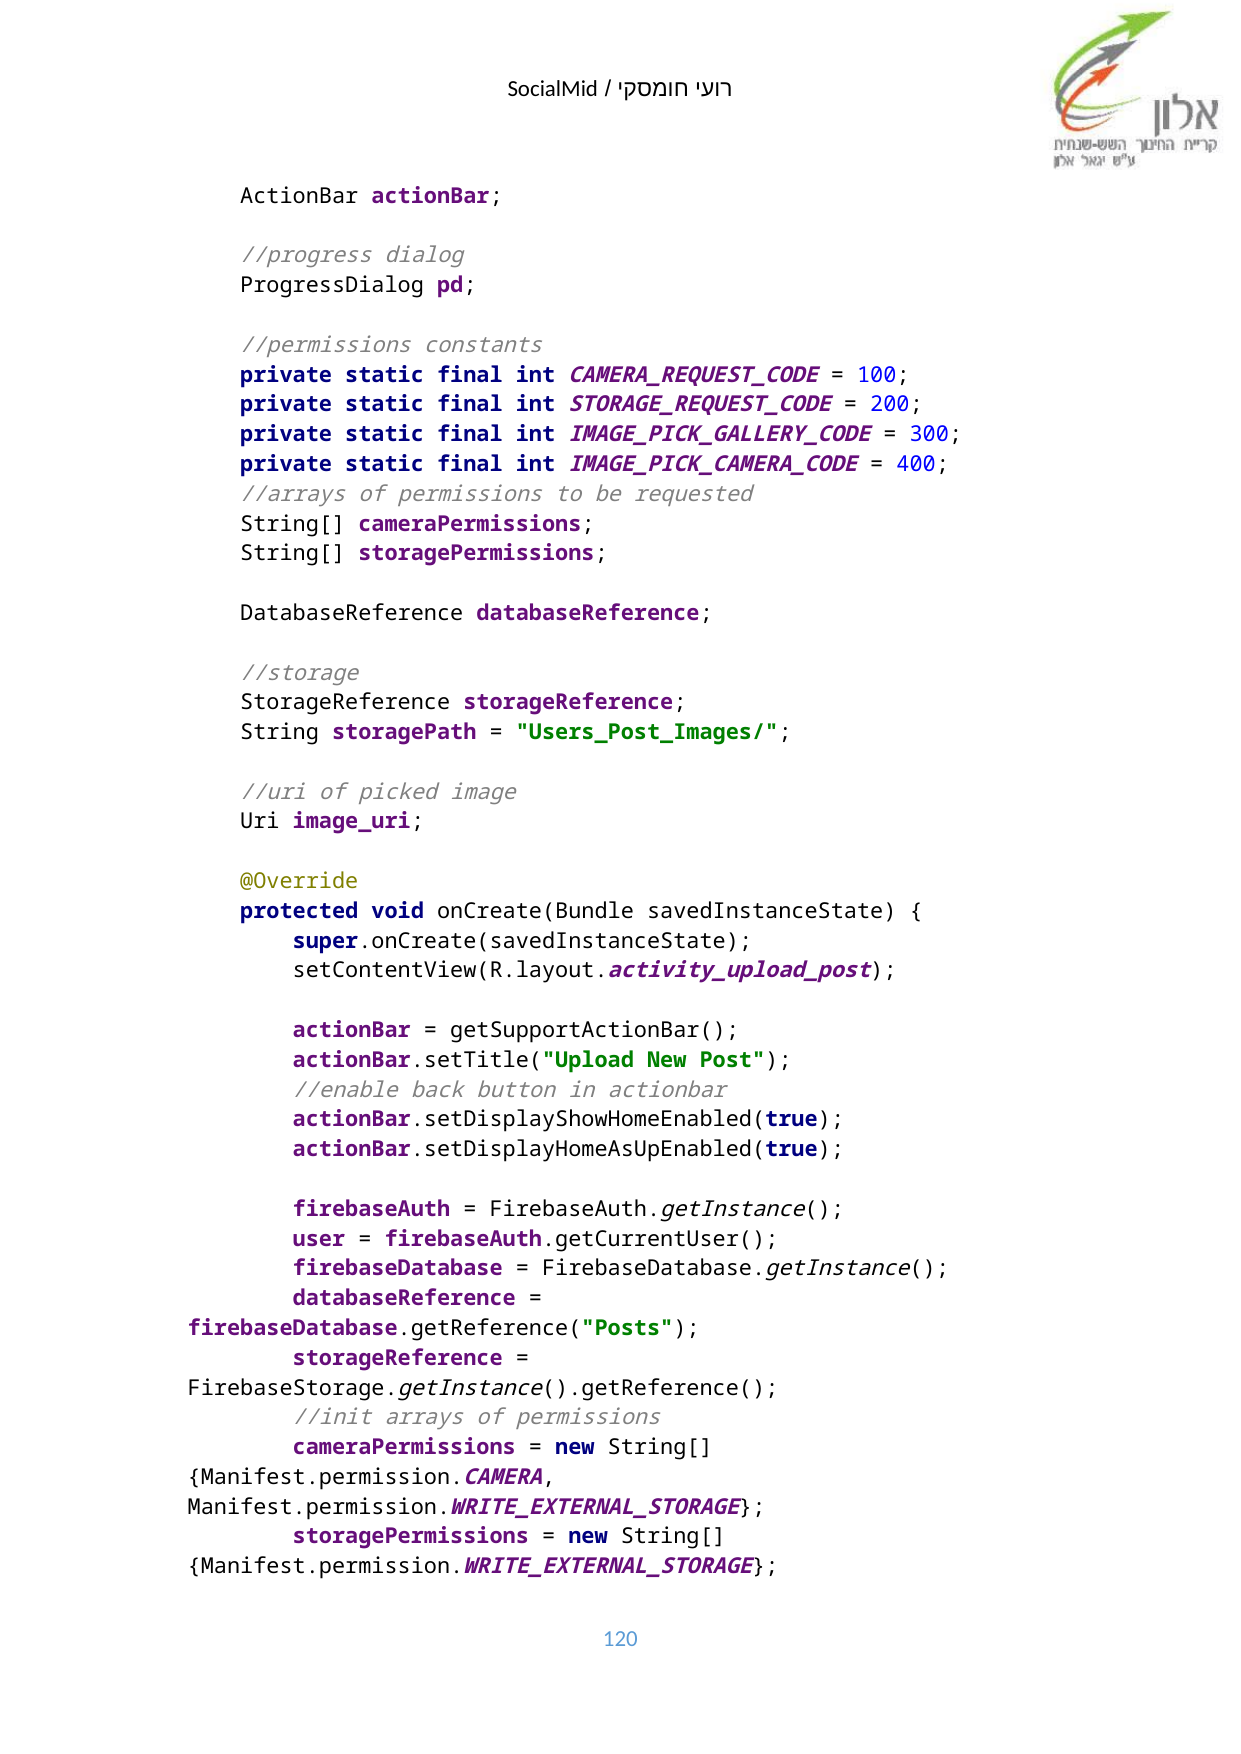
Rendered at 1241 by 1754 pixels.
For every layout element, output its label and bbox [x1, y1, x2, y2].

text [187, 150, 1053, 1580]
picture [1024, 0, 1241, 207]
